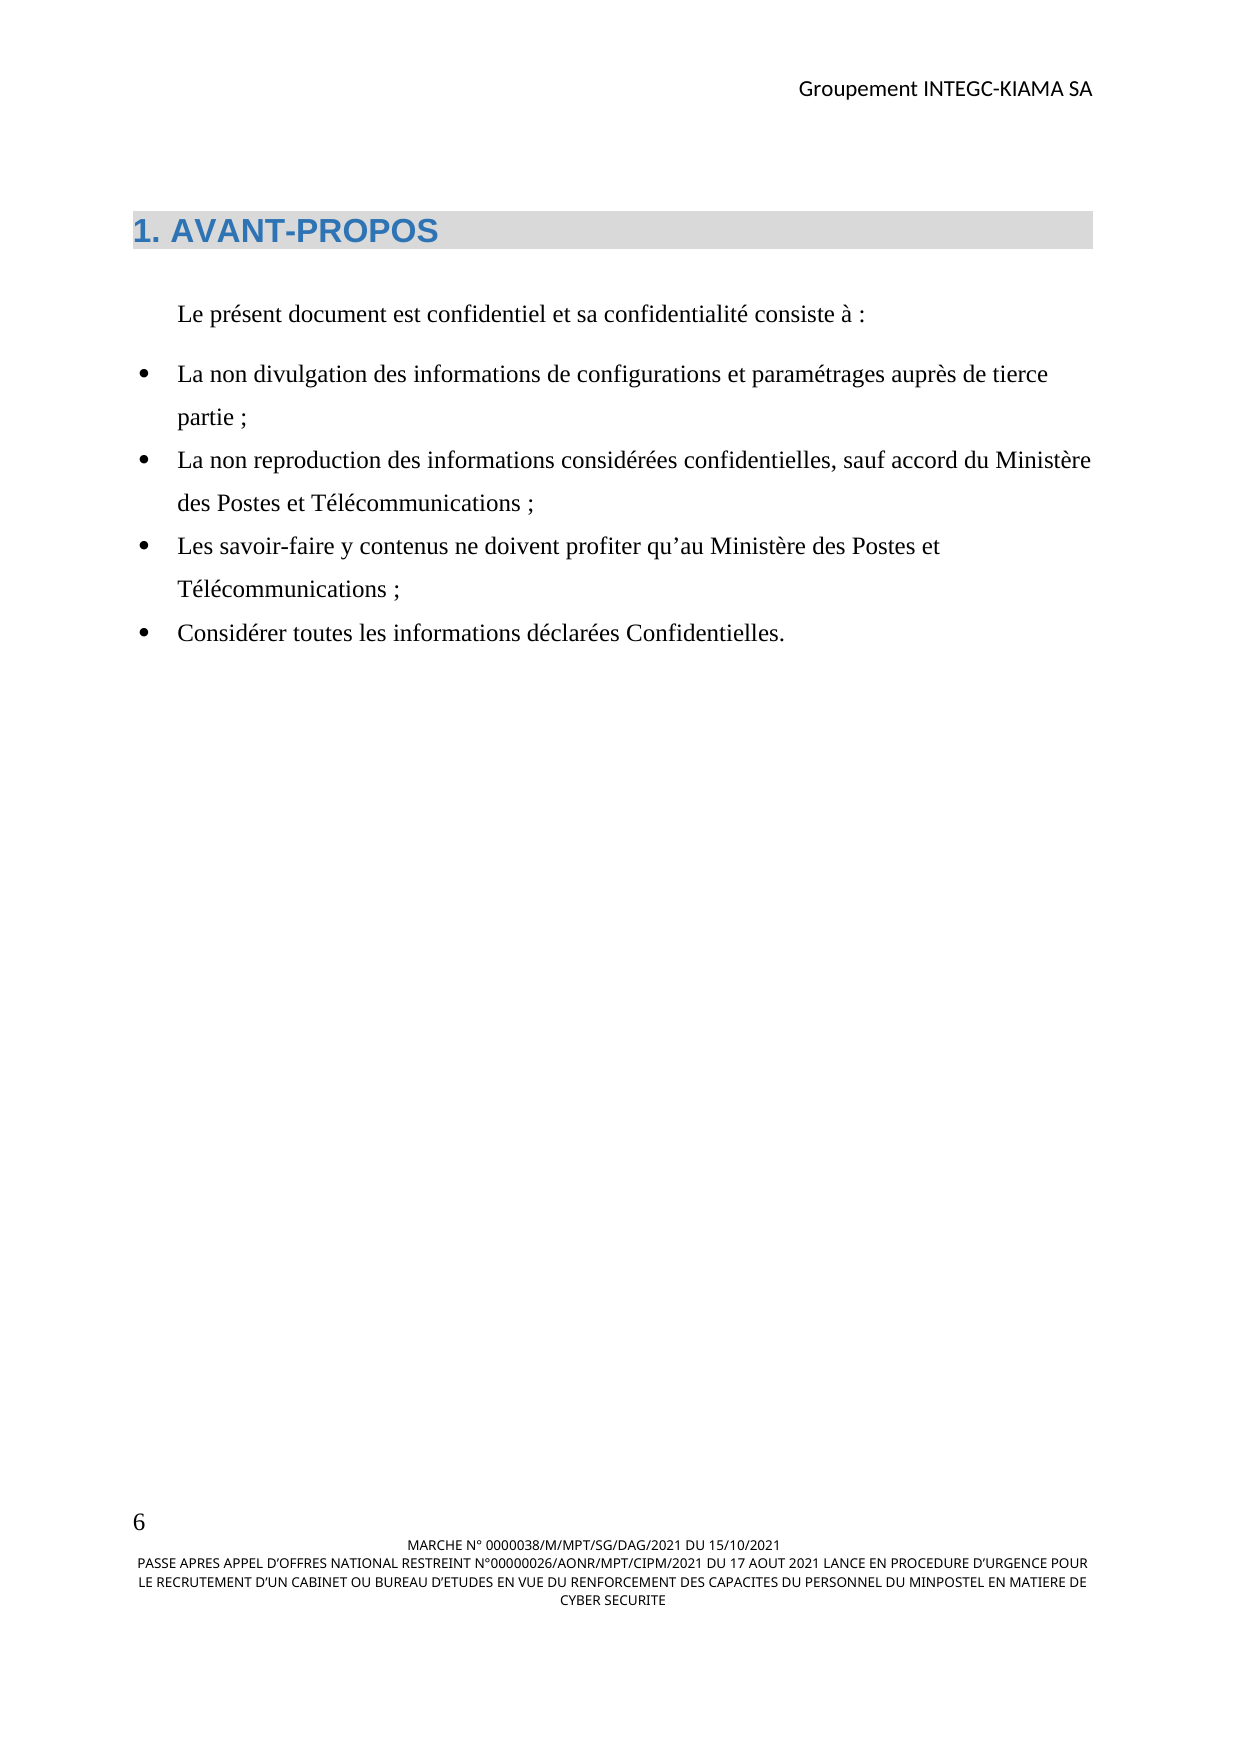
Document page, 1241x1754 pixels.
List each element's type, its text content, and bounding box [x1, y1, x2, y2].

subtitle AVANT-PROPOS [133, 211, 1093, 249]
list La non divulgation des informations de configurations et paramétrages auprès de tierce partie ; [139, 359, 1093, 431]
list Considérer toutes les informations déclarées Confidentielles. [139, 618, 1093, 646]
list La non reproduction des informations considérées confidentielles, sauf accord du Ministère des Postes et Télécommunications ; [139, 445, 1093, 517]
list Les savoir-faire y contenus ne doivent profiter qu’au Ministère des Postes et Télécommunications ; [139, 531, 1093, 603]
text Le présent document est confidentiel et sa confidentialité consiste à : [133, 299, 1093, 328]
